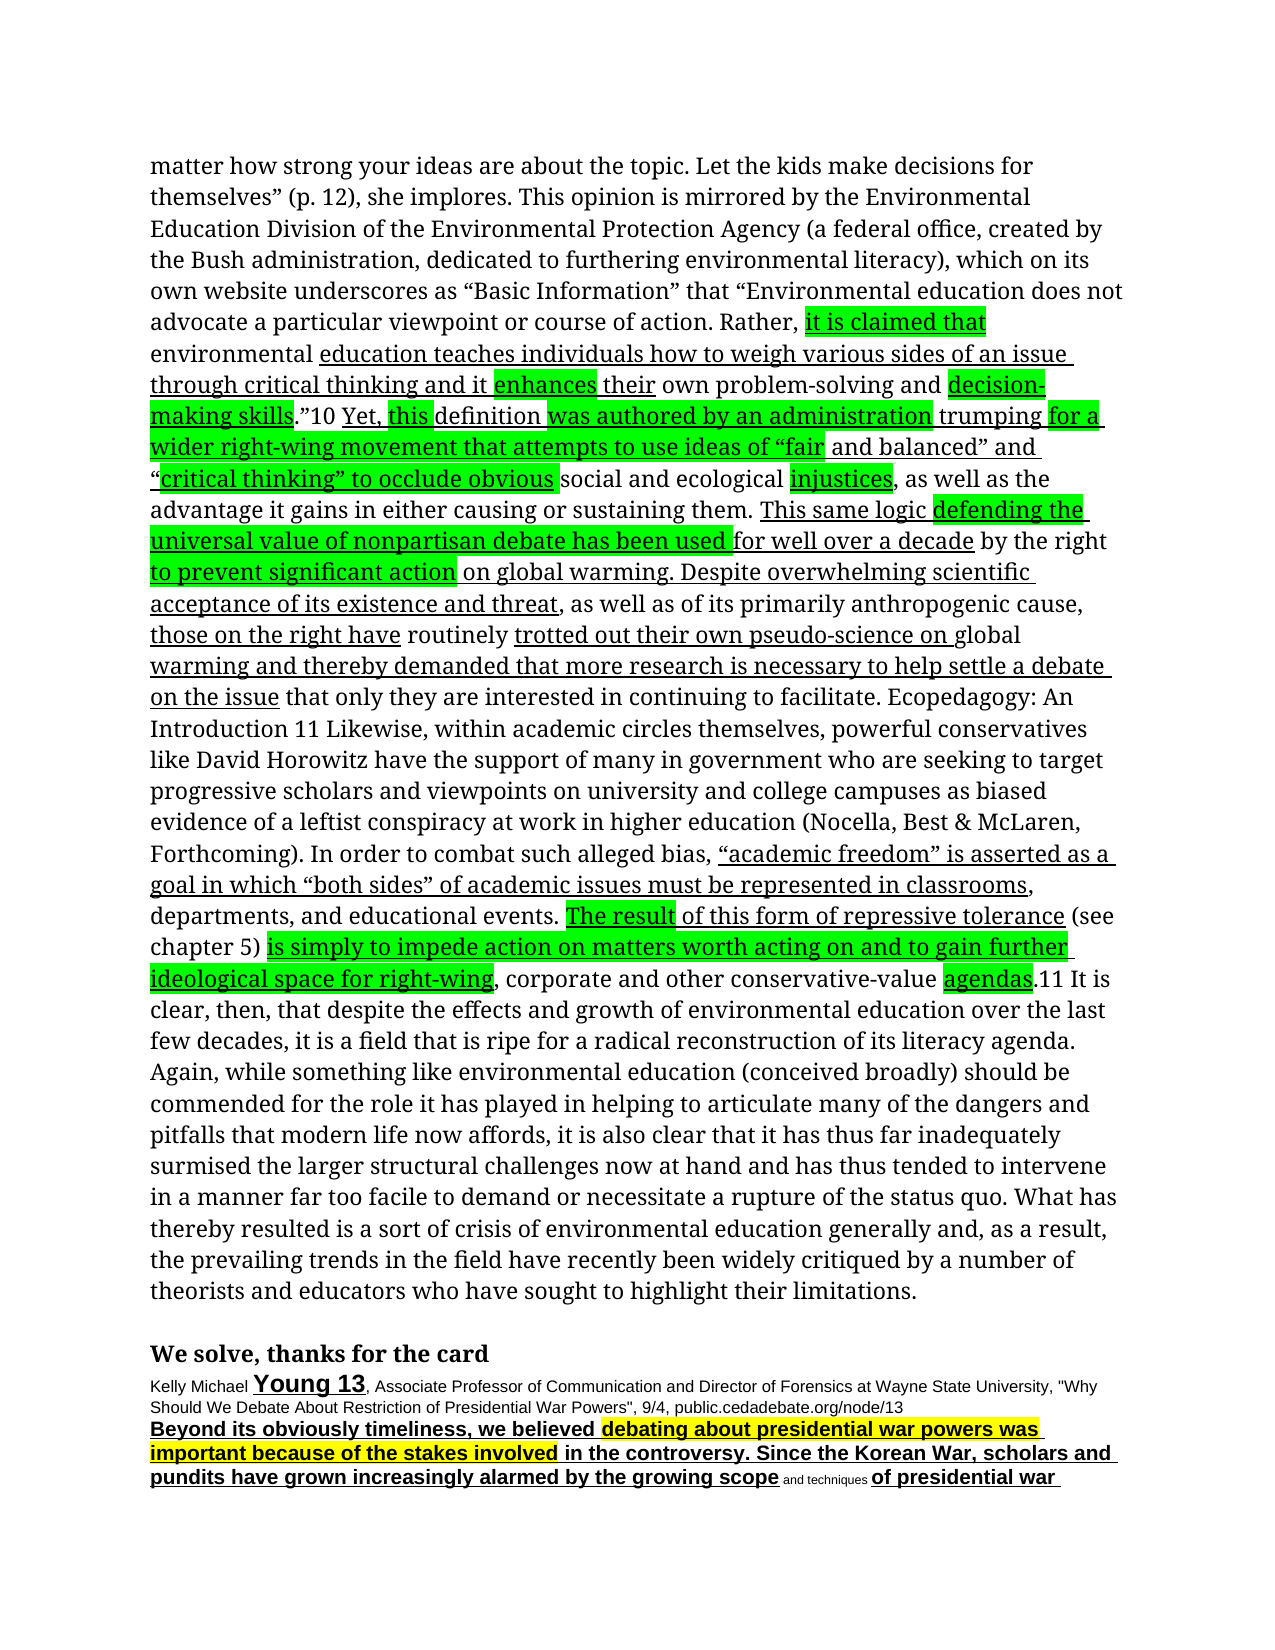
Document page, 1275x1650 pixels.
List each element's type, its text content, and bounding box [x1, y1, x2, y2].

text Kelly Michael Young 13, Associate Professor of Communication and Director of Forensics at Wayne State University, "Why Should We Debate About Restriction of Presidential War Powers", 9/4, public.cedadebate.org/node/13 [150, 1369, 1125, 1417]
subtitle We solve, thanks for the card [150, 1337, 1125, 1369]
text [150, 150, 1125, 1306]
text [150, 1417, 1125, 1488]
